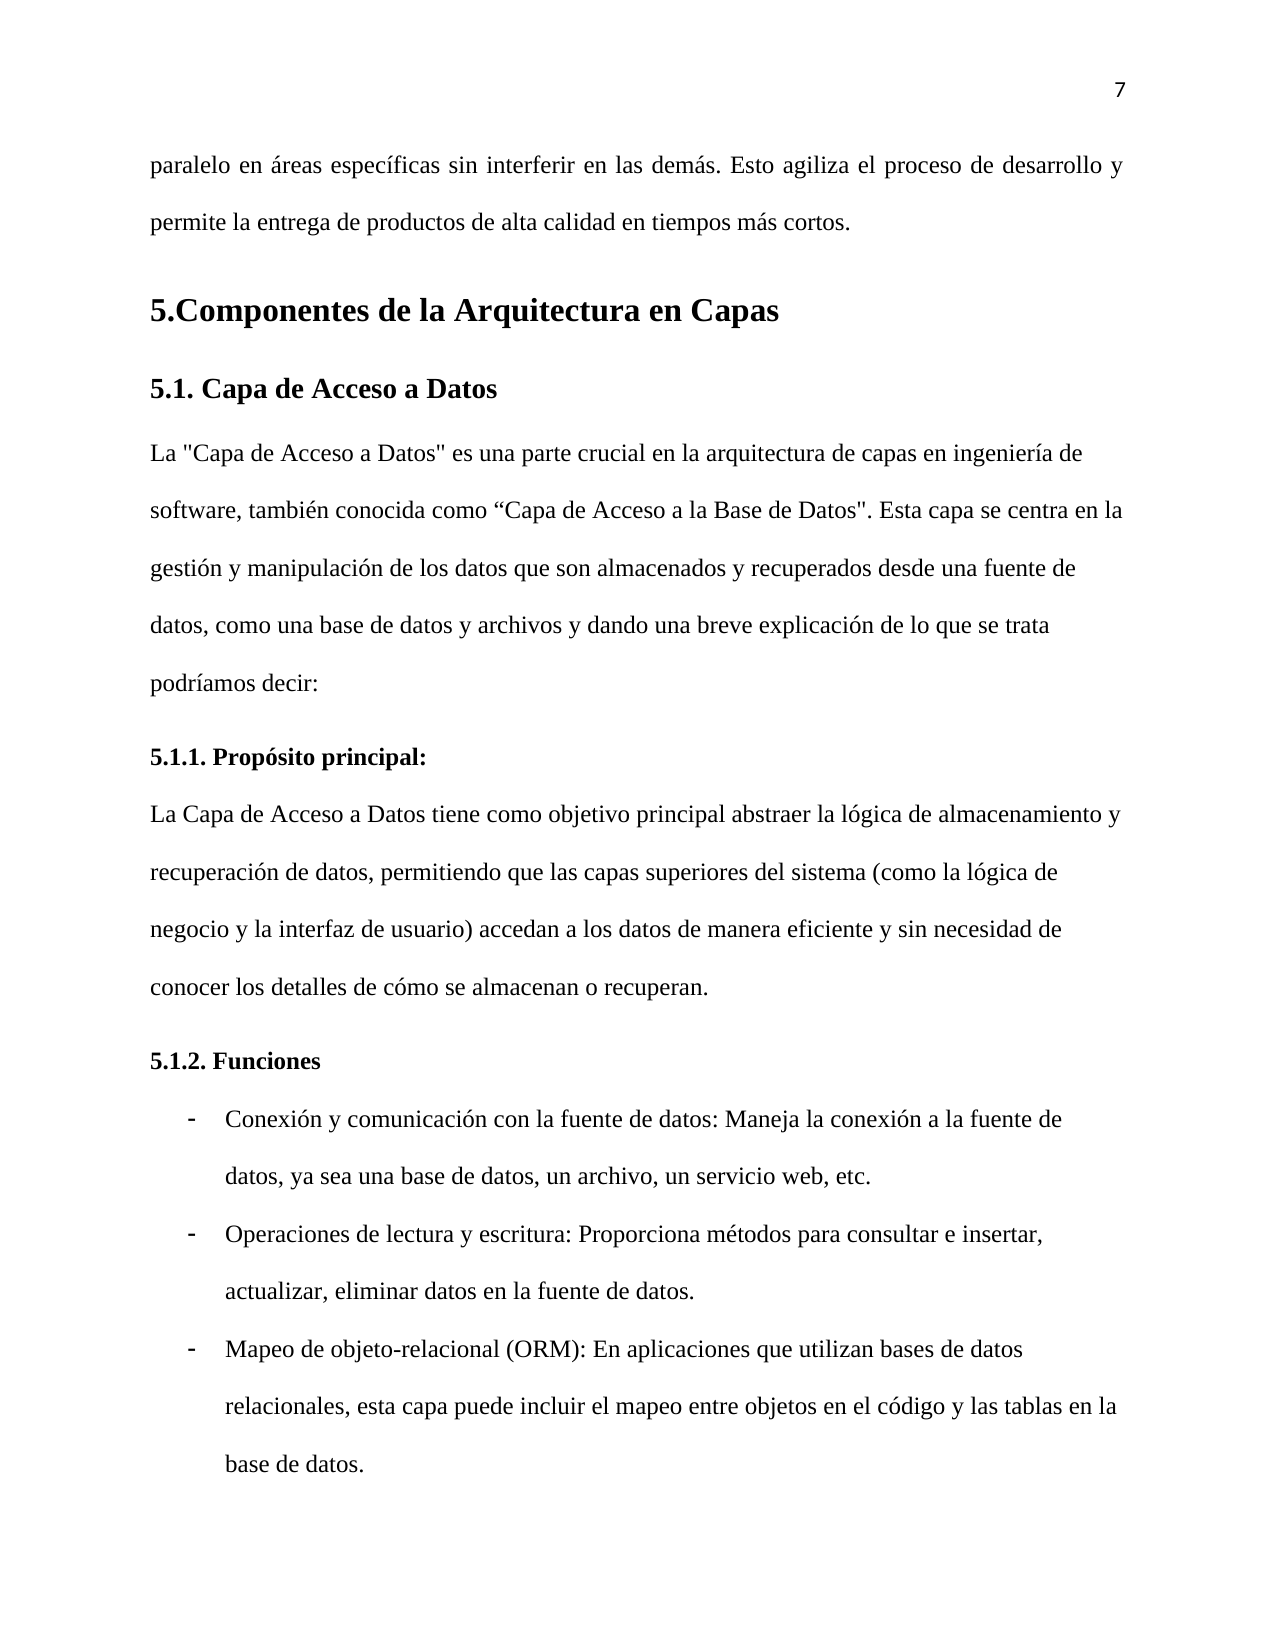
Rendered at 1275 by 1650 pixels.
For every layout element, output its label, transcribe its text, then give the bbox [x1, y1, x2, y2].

list Conexión y comunicación con la fuente de datos: Maneja la conexión a la fuente de datos, ya sea una base de datos, un archivo, un servicio web, etc. [187, 1104, 1125, 1190]
subtitle 5.1.2. Funciones [150, 1046, 1125, 1075]
list Operaciones de lectura y escritura: Proporciona métodos para consultar e insertar, actualizar, eliminar datos en la fuente de datos. [187, 1219, 1125, 1305]
subtitle 5.1.1. Propósito principal: [150, 742, 1125, 771]
text La "Capa de Acceso a Datos" es una parte crucial en la arquitectura de capas en ingeniería de software, también conocida como “Capa de Acceso a la Base de Datos". Esta capa se centra en la gestión y manipulación de los datos que son almacenados y recuperados desde una fuente de datos, como una base de datos y archivos y dando una breve explicación de lo que se trata podríamos decir: [150, 438, 1125, 697]
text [150, 150, 1125, 236]
subtitle 5.Componentes de la Arquitectura en Capas [150, 290, 1125, 328]
text La Capa de Acceso a Datos tiene como objetivo principal abstraer la lógica de almacenamiento y recuperación de datos, permitiendo que las capas superiores del sistema (como la lógica de negocio y la interfaz de usuario) accedan a los datos de manera eficiente y sin necesidad de conocer los detalles de cómo se almacenan o recuperan. [150, 799, 1125, 1001]
list Mapeo de objeto-relacional (ORM): En aplicaciones que utilizan bases de datos relacionales, esta capa puede incluir el mapeo entre objetos en el código y las tablas en la base de datos. [187, 1334, 1125, 1477]
subtitle 5.1. Capa de Acceso a Datos [150, 371, 1125, 404]
